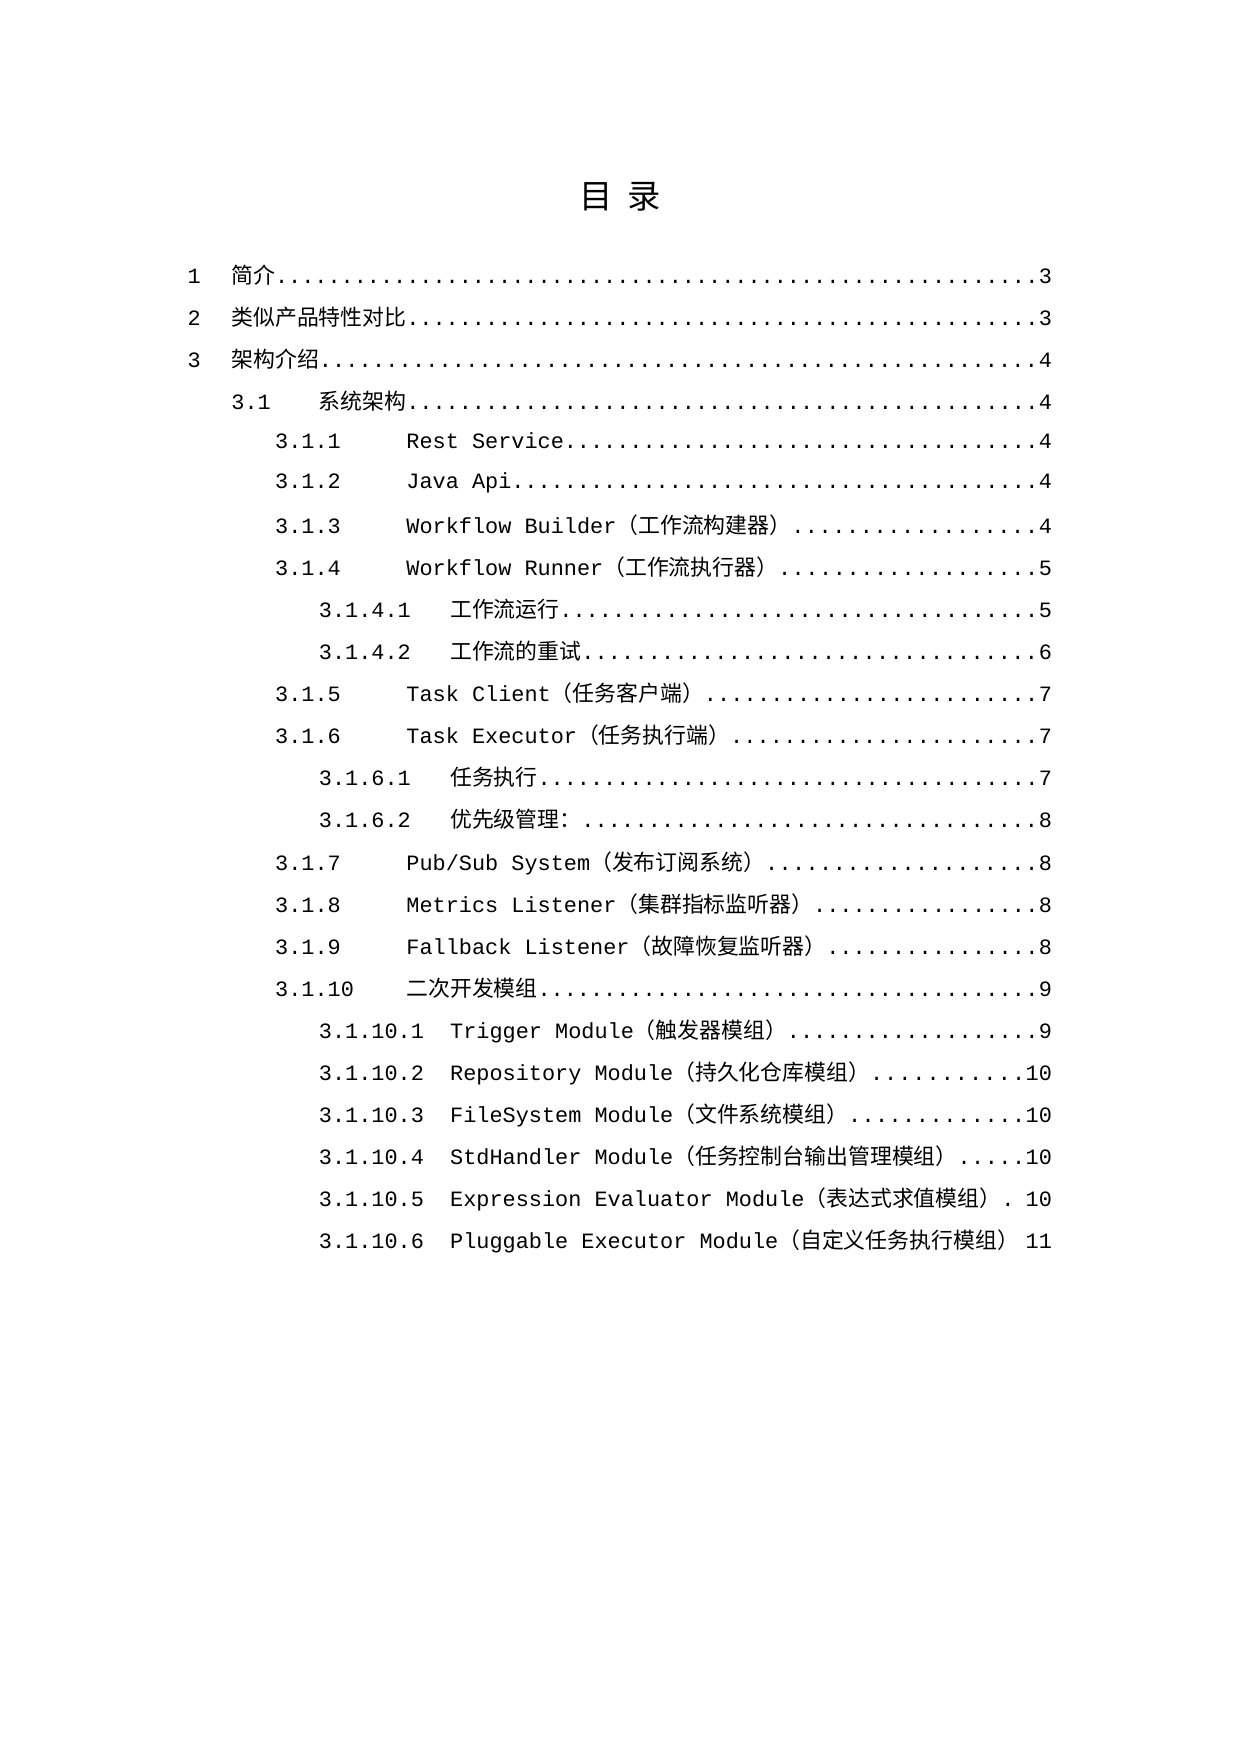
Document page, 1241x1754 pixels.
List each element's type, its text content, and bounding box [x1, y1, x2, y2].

text 3.1.10.4 StdHandler Module（任务控制台输出管理模组） 10 [319, 1139, 1053, 1171]
text 3.1.10.1 Trigger Module（触发器模组） 9 [319, 1013, 1053, 1045]
text 2 类似产品特性对比 3 [187, 300, 1053, 332]
text 3.1.10 二次开发模组 9 [275, 971, 1053, 1003]
text 3.1.7 Pub/Sub System（发布订阅系统） 8 [275, 844, 1053, 877]
text 3.1.2 Java Api 4 [275, 467, 1053, 499]
text 3.1.10.2 Repository Module（持久化仓库模组） 10 [319, 1055, 1053, 1087]
text 3.1.10.6 Pluggable Executor Module（自定义任务执行模组） 11 [319, 1223, 1053, 1256]
text 3.1.10.5 Expression Evaluator Module（表达式求值模组） 10 [319, 1181, 1053, 1213]
text 3.1.8 Metrics Listener（集群指标监听器） 8 [275, 886, 1053, 919]
text 3.1.4.1 工作流运行 5 [319, 592, 1053, 624]
text 3.1 系统架构 4 [231, 384, 1053, 416]
text 3.1.6.2 优先级管理： 8 [319, 802, 1053, 835]
text 3.1.9 Fallback Listener（故障恢复监听器） 8 [275, 928, 1053, 961]
text 3.1.4.2 工作流的重试 6 [319, 634, 1053, 666]
text 3.1.6.1 任务执行 7 [319, 760, 1053, 793]
text 3.1.3 Workflow Builder（工作流构建器） 4 [275, 508, 1053, 540]
text 3.1.1 Rest Service 4 [275, 426, 1053, 458]
text 3.1.5 Task Client（任务客户端） 7 [275, 676, 1053, 708]
text 目 录 [187, 162, 1053, 227]
text 3.1.10.3 FileSystem Module（文件系统模组） 10 [319, 1097, 1053, 1129]
text 3.1.6 Task Executor（任务执行端） 7 [275, 718, 1053, 751]
text 1 简介 3 [187, 258, 1053, 290]
text 3 架构介绍 4 [187, 342, 1053, 374]
text 3.1.4 Workflow Runner（工作流执行器） 5 [275, 550, 1053, 582]
